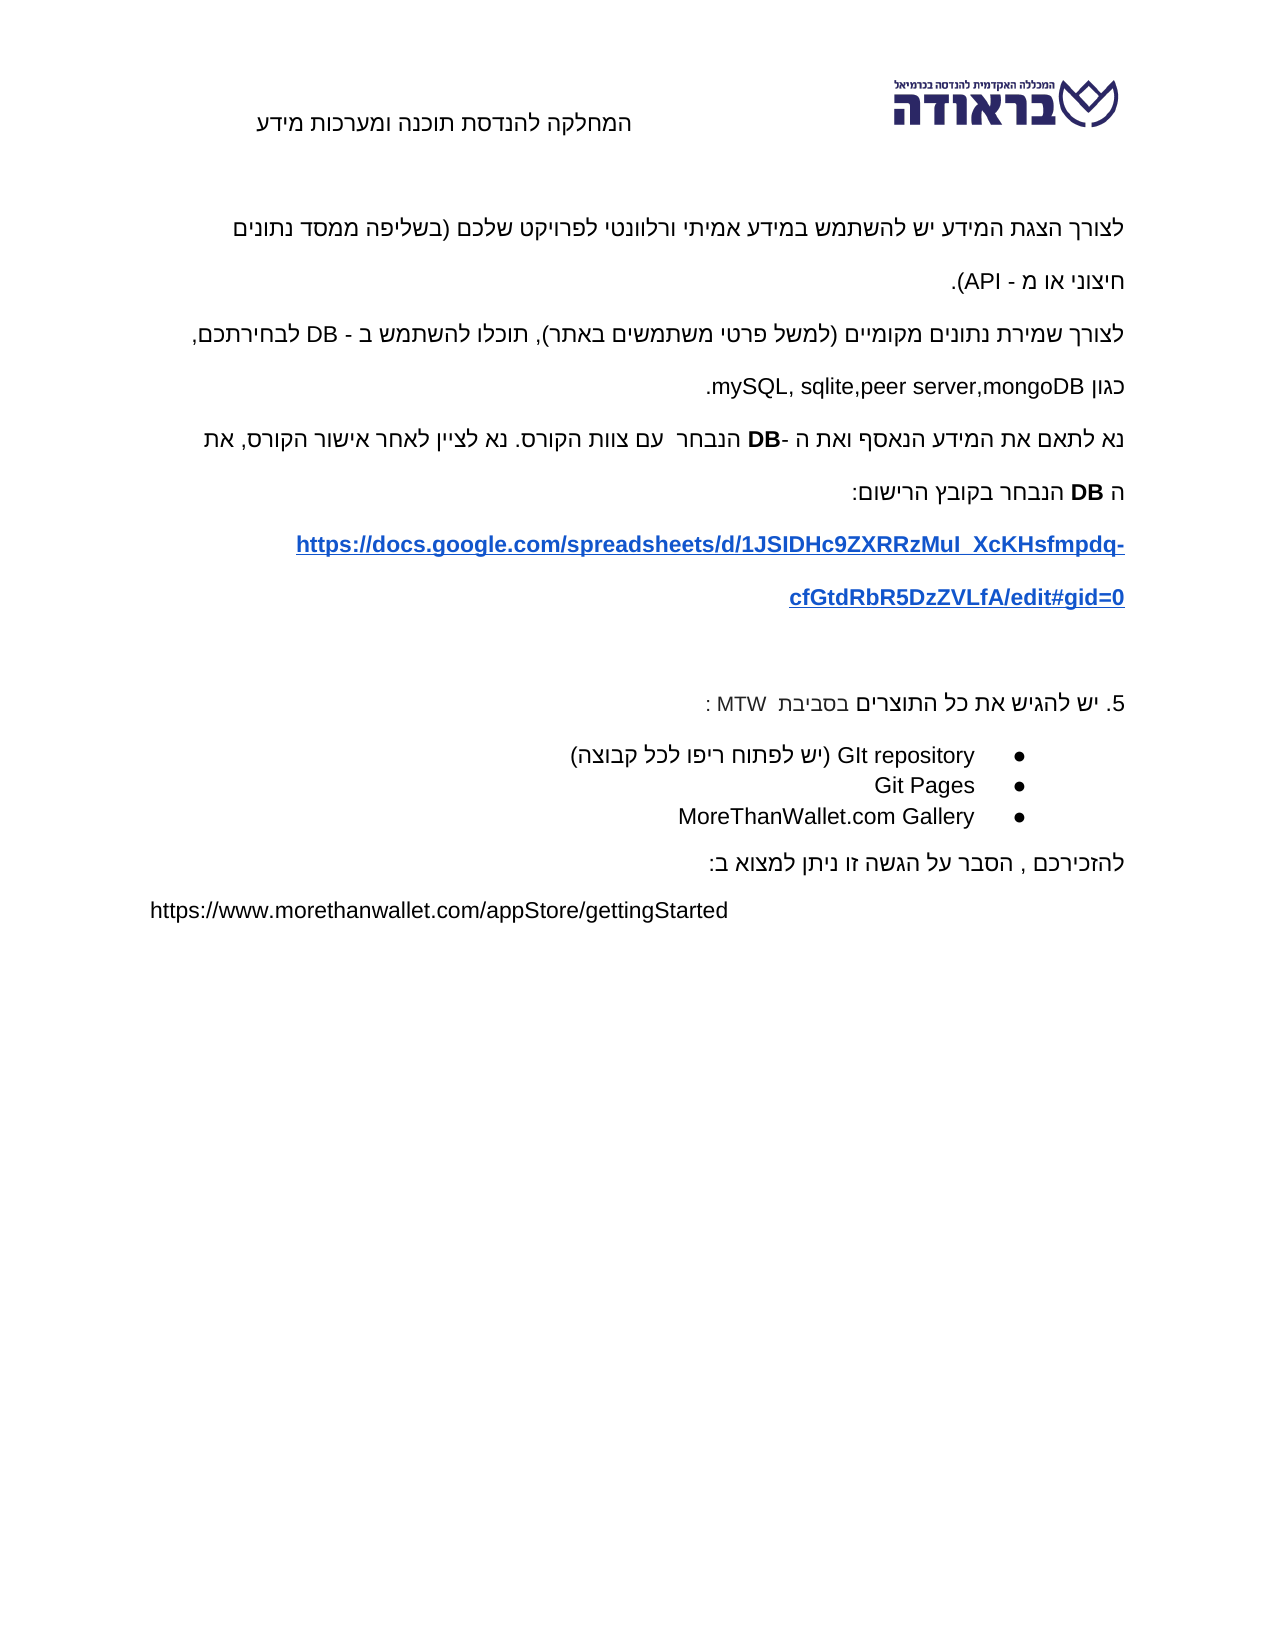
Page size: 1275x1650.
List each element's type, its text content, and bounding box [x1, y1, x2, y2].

text https://www.morethanwallet.com/appStore/gettingStarted [150, 897, 1125, 923]
list GIt repository (יש לפתוח ריפו לכל קבוצה) [150, 742, 1012, 769]
text להזכירכם , הסבר על הגשה זו ניתן למצוא ב: [150, 850, 1125, 876]
picture [887, 75, 1125, 132]
list MoreThanWallet.com Gallery [150, 803, 1012, 829]
text נא לתאם את המידע הנאסף ואת ה -DB הנבחר עם צוות הקורס. נא לציין לאחר אישור הקורס, את ה DB הנבחר בקובץ הרישום: https://docs.google.com/spreadsheets/d/1JSIDHc9ZXRRzMuI_XcKHsfmpdq-cfGtdRbR5DzZVLfA/edit#gid=0 [187, 426, 1125, 611]
text לצורך שמירת נתונים מקומיים (למשל פרטי משתמשים באתר), תוכלו להשתמש ב - DB לבחירתכם, כגון mySQL, sqlite,peer server,mongoDB. [187, 321, 1125, 400]
text 5. יש להגיש את כל התוצרים בסביבת MTW : [187, 689, 1125, 716]
text לצורך הצגת המידע יש להשתמש במידע אמיתי ורלוונטי לפרויקט שלכם (בשליפה ממסד נתונים חיצוני או מ - API). [187, 215, 1125, 294]
list Git Pages [150, 772, 1012, 799]
